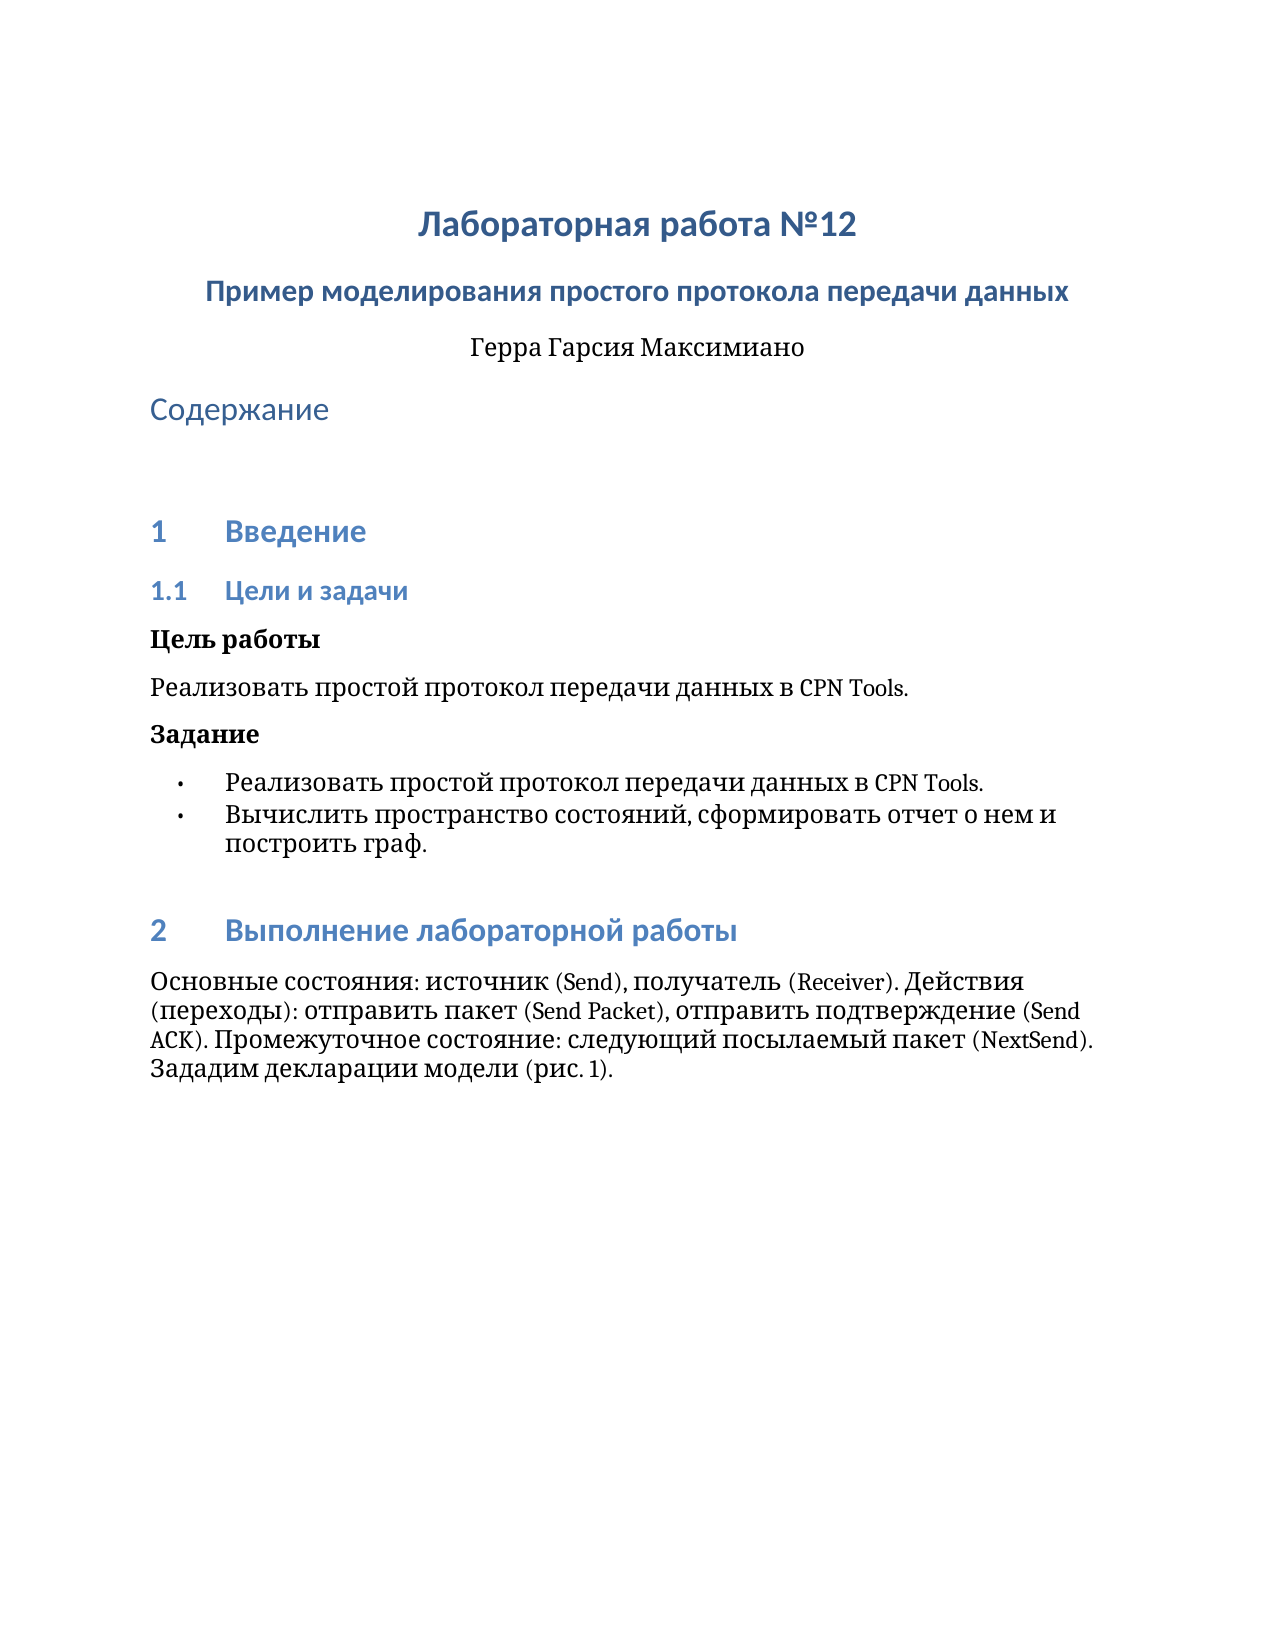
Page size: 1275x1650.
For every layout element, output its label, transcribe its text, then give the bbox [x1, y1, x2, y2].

list Вычислить пространство состояний, сформировать отчет о нем и построить граф. [175, 801, 1125, 859]
text Основные состояния: источник (Send), получатель (Receiver). Действия (переходы): отправить пакет (Send Packet), отправить подтверждение (Send ACK). Промежуточное состояние: следующий посылаемый пакет (NextSend). Зададим декларации модели (рис. 1). [150, 968, 1125, 1083]
subtitle 1.1 Цели и задачи [150, 572, 1125, 608]
title Лабораторная работа №12 [150, 200, 1125, 246]
subtitle Пример моделирования простого протокола передачи данных [150, 271, 1125, 309]
text Задание [150, 721, 1125, 750]
text Цель работы [150, 626, 1125, 655]
text Герра Гарсия Максимиано [150, 334, 1125, 363]
subtitle 1 Введение [150, 510, 1125, 551]
list Реализовать простой протокол передачи данных в CPN Tools. [175, 769, 1125, 798]
subtitle 2 Выполнение лабораторной работы [150, 909, 1125, 949]
text Реализовать простой протокол передачи данных в CPN Tools. [150, 674, 1125, 703]
